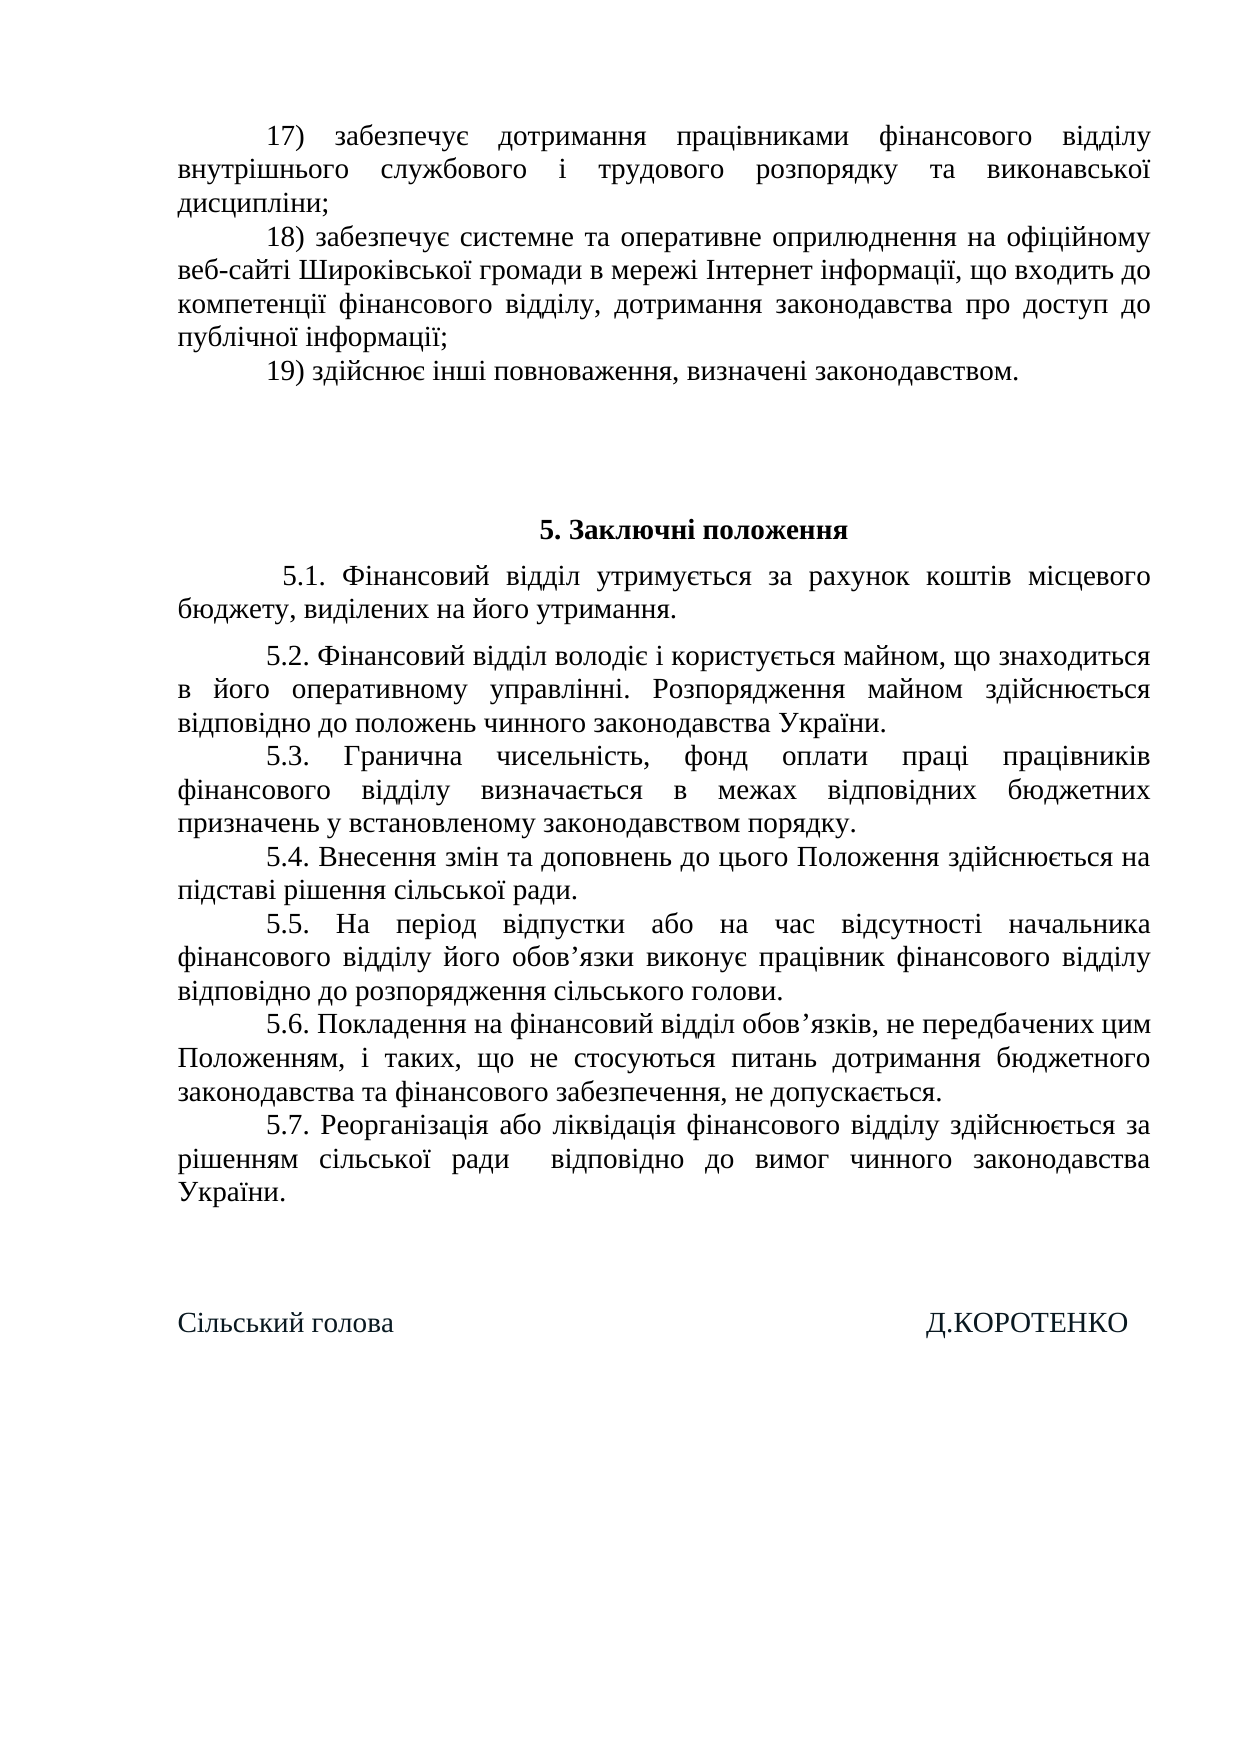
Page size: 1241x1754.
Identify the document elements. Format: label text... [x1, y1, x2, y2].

text 5.3. Гранична чисельність, фонд оплати праці працівників фінансового відділу визначається в межах відповідних бюджетних призначень у встановленому законодавством порядку. [177, 738, 1152, 839]
text Сільський голова Д.КОРОТЕНКО [177, 1306, 1152, 1339]
text 5.2. Фінансовий відділ володіє і користується майном, що знаходиться в його оперативному управлінні. Розпорядження майном здійснюється відповідно до положень чинного законодавства України. [177, 638, 1152, 738]
text 5.1. Фінансовий відділ утримується за рахунок коштів місцевого бюджету, виділених на його утримання. [177, 558, 1152, 625]
text 19) здійснює інші повноваження, визначені законодавством. [177, 353, 1152, 386]
text 5. Заключні положення [177, 512, 1152, 546]
text 5.4. Внесення змін та доповнень до цього Положення здійснюється на підставі рішення сільської ради. [177, 839, 1152, 906]
text 18) забезпечує системне та оперативне оприлюднення на офіційному веб-сайті Широківської громади в мережі Інтернет інформації, що входить до компетенції фінансового відділу, дотримання законодавства про доступ до публічної інформації; [177, 219, 1152, 353]
text 5.5. На період відпустки або на час відсутності начальника фінансового відділу його обов’язки виконує працівник фінансового відділу відповідно до розпорядження сільського голови. [177, 906, 1152, 1007]
text 5.6. Покладення на фінансовий відділ обов’язків, не передбачених цим Положенням, і таких, що не стосуються питань дотримання бюджетного законодавства та фінансового забезпечення, не допускається. [177, 1007, 1152, 1107]
text 5.7. Реорганізація або ліквідація фінансового відділу здійснюється за рішенням сільської ради відповідно до вимог чинного законодавства України. [177, 1107, 1152, 1208]
text 17) забезпечує дотримання працівниками фінансового відділу внутрішнього службового і трудового розпорядку та виконавської дисципліни; [177, 118, 1152, 219]
